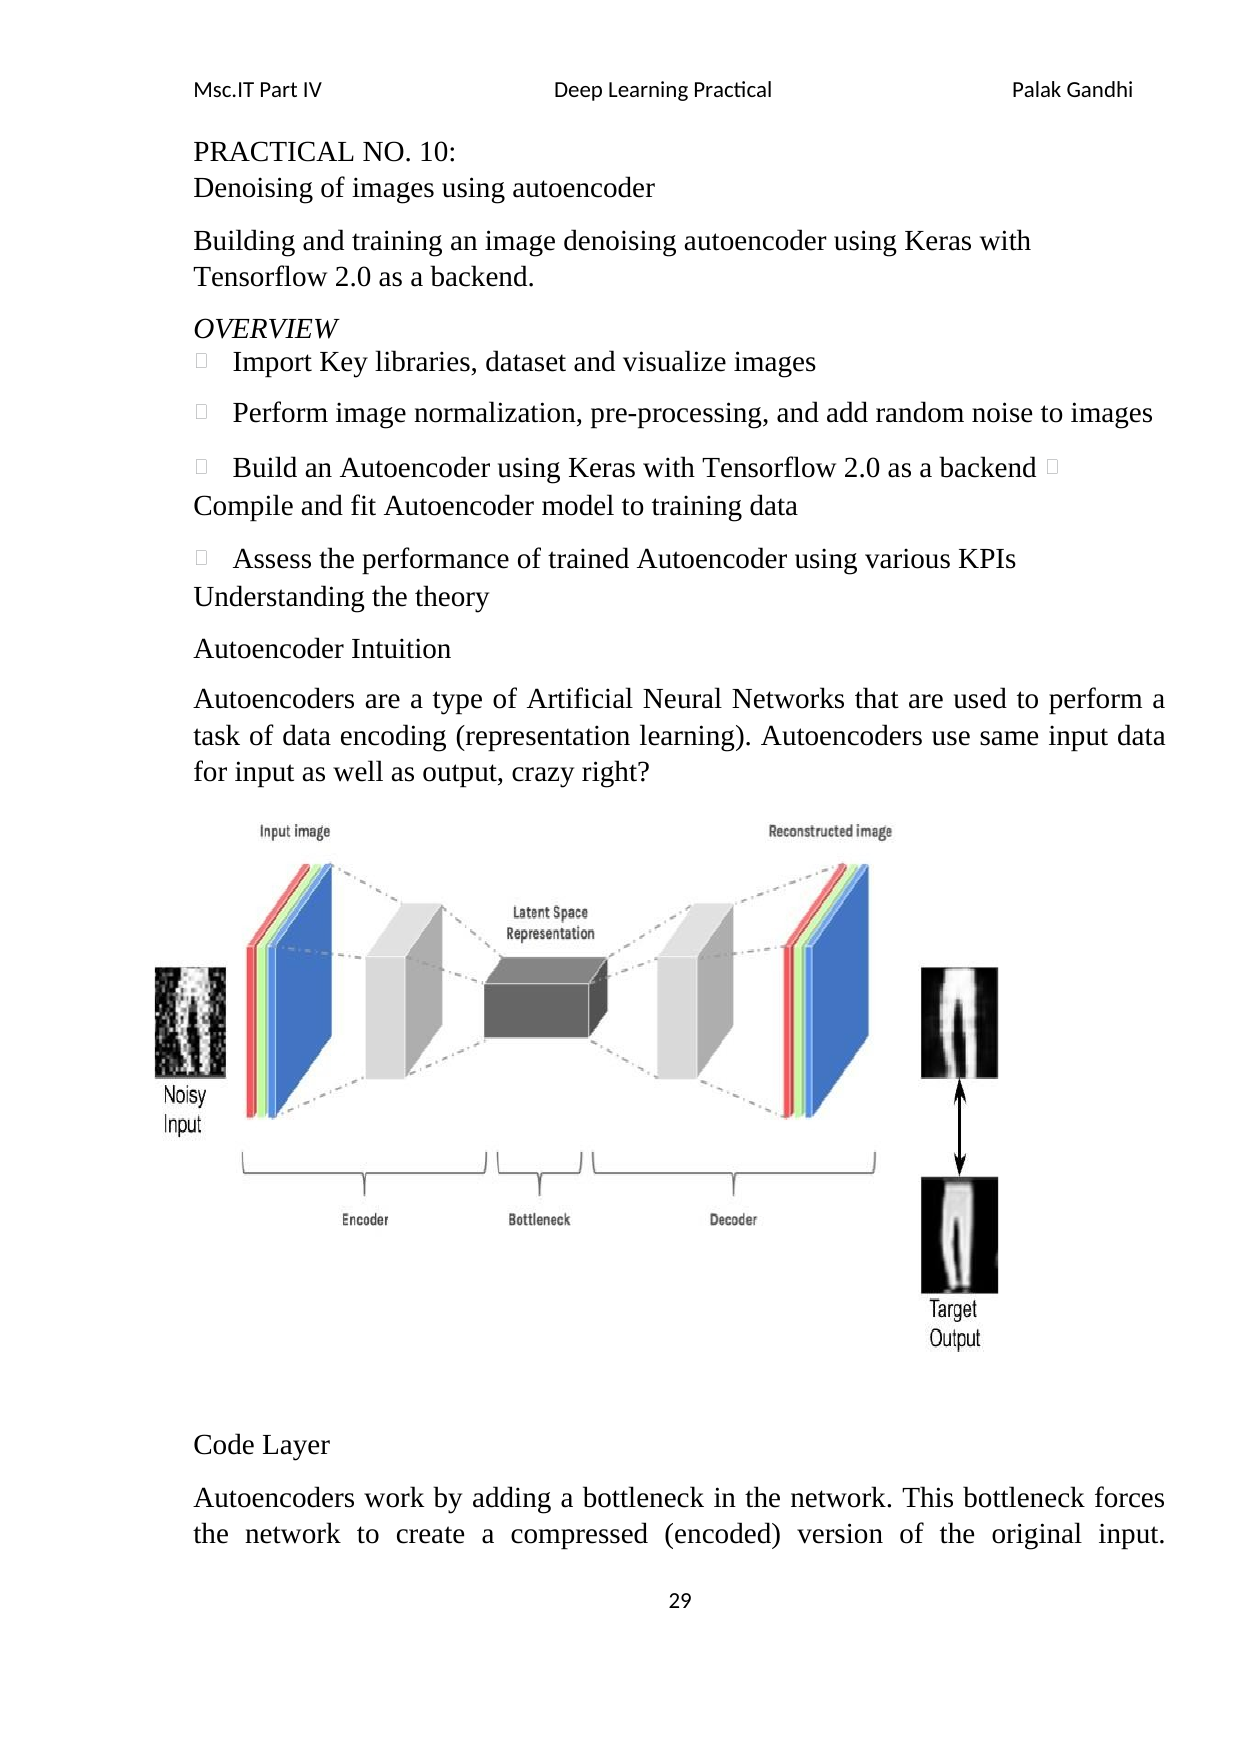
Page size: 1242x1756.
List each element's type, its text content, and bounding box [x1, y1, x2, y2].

picture [193, 545, 226, 569]
text Autoencoders are a type of Artificial Neural Networks that are used to perform a task of data encoding (representation learning). Autoencoders use same input data for input as well as output, crazy right? [193, 681, 1167, 787]
text Assess the performance of trained Autoencoder using various KPIs Understanding the theory [193, 541, 1167, 613]
picture [1044, 454, 1077, 478]
picture [193, 454, 226, 478]
text Code Layer [193, 1427, 1167, 1460]
picture [154, 822, 999, 1352]
text Autoencoder Intuition [193, 632, 1167, 665]
subtitle Practical no. 10: [193, 134, 1167, 168]
text Build an Autoencoder using Keras with Tensorflow 2.0 as a backend Compile and fit Autoencoder model to training data [193, 450, 1167, 522]
subtitle Overview [193, 312, 1167, 345]
text Import Key libraries, dataset and visualize images [193, 345, 1167, 378]
text Denoising of images using autoencoder [193, 170, 1167, 204]
text Perform image normalization, pre-processing, and add random noise to images [193, 395, 1167, 431]
picture [193, 399, 226, 423]
picture [193, 348, 226, 372]
text Building and training an image denoising autoencoder using Keras with Tensorflow 2.0 as a backend. [193, 223, 1167, 293]
